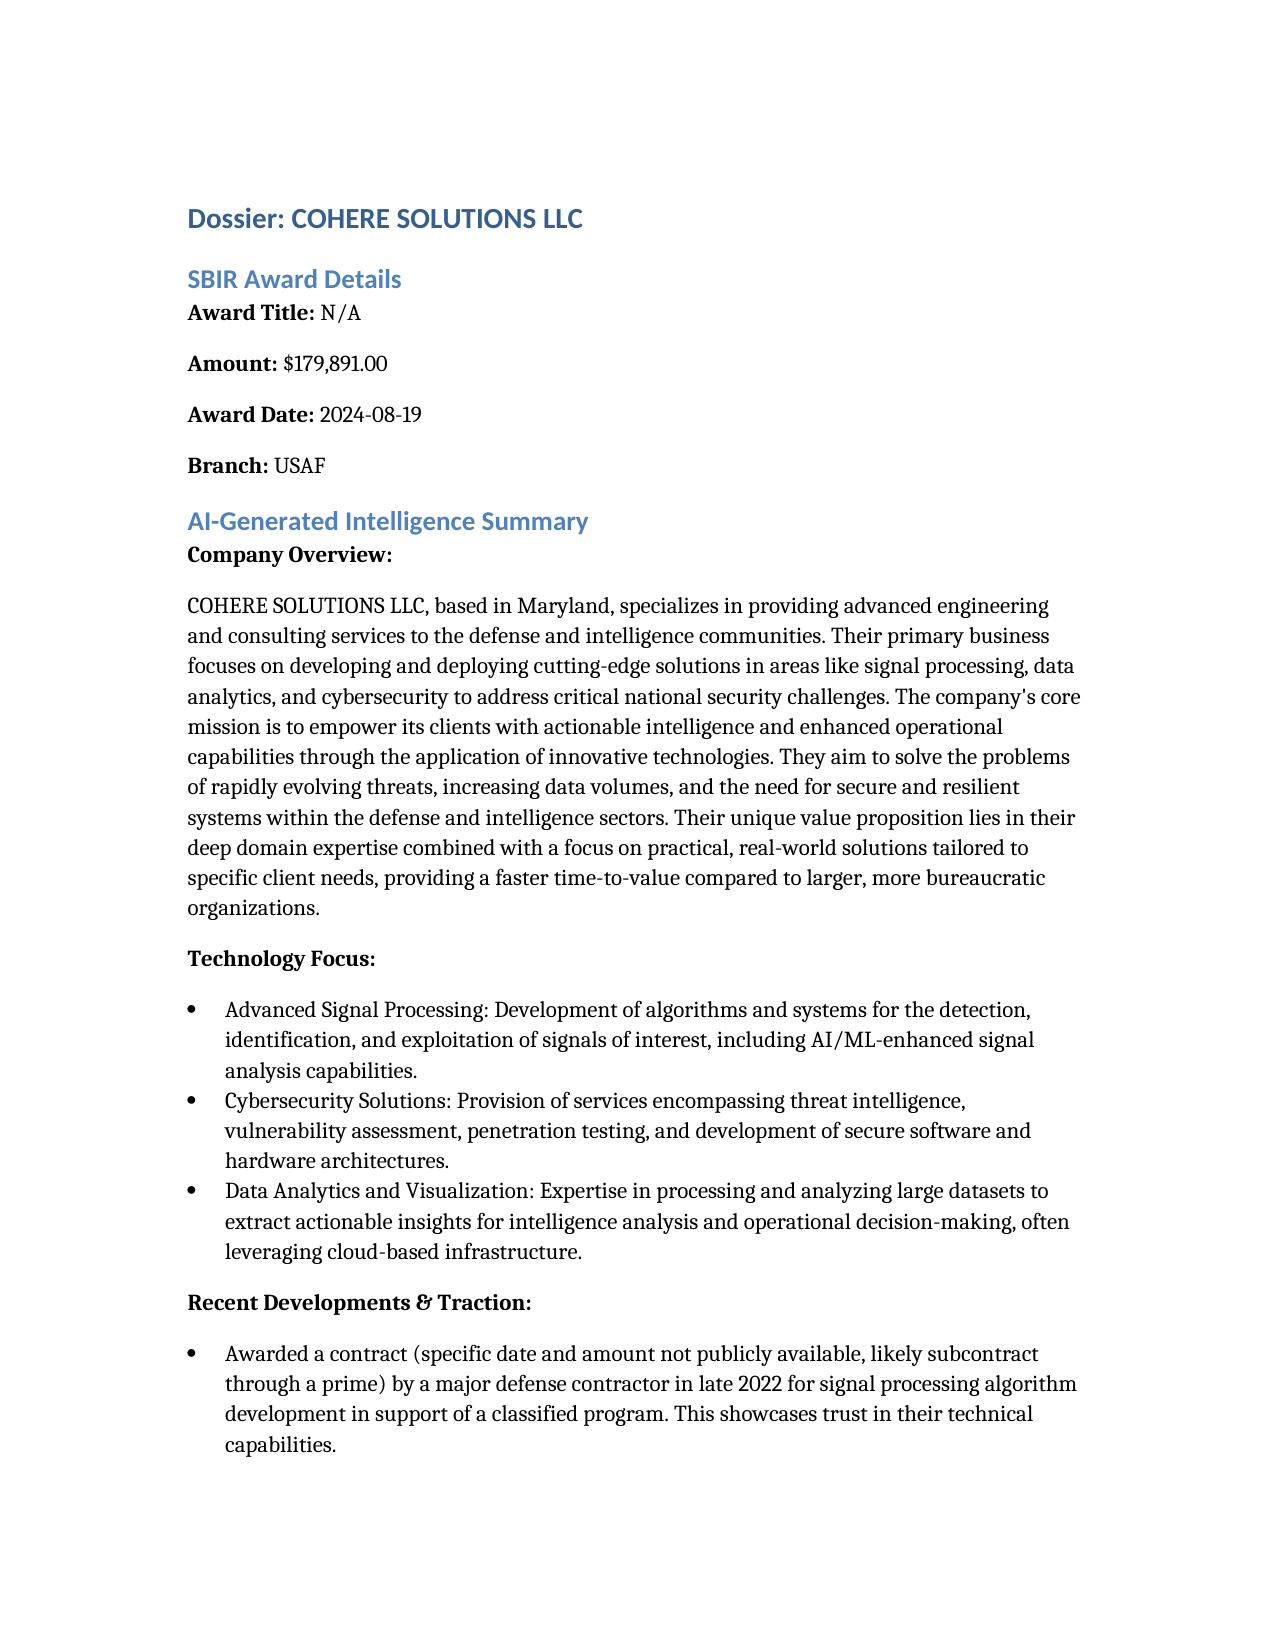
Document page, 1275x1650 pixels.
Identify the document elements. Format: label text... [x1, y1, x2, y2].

text Award Title: N/A [187, 300, 1087, 326]
subtitle SBIR Award Details [187, 262, 1087, 295]
subtitle AI-Generated Intelligence Summary [187, 504, 1087, 537]
text Company Overview: [187, 542, 1087, 568]
text Recent Developments & Traction: [187, 1290, 1087, 1316]
text Award Date: 2024-08-19 [187, 402, 1087, 428]
text Technology Focus: [187, 946, 1087, 972]
text Amount: $179,891.00 [187, 351, 1087, 377]
text Branch: USAF [187, 453, 1087, 479]
list Data Analytics and Visualization: Expertise in processing and analyzing large datasets to extract actionable insights for intelligence analysis and operational decision-making, often leveraging cloud-based infrastructure. [187, 1178, 1087, 1265]
text COHERE SOLUTIONS LLC, based in Maryland, specializes in providing advanced engineering and consulting services to the defense and intelligence communities. Their primary business focuses on developing and deploying cutting-edge solutions in areas like signal processing, data analytics, and cybersecurity to address critical national security challenges. The company's core mission is to empower its clients with actionable intelligence and enhanced operational capabilities through the application of innovative technologies. They aim to solve the problems of rapidly evolving threats, increasing data volumes, and the need for secure and resilient systems within the defense and intelligence sectors. Their unique value proposition lies in their deep domain expertise combined with a focus on practical, real-world solutions tailored to specific client needs, providing a faster time-to-value compared to larger, more bureaucratic organizations. [187, 593, 1087, 921]
subtitle Dossier: COHERE SOLUTIONS LLC [187, 200, 1087, 236]
list Advanced Signal Processing: Development of algorithms and systems for the detection, identification, and exploitation of signals of interest, including AI/ML-enhanced signal analysis capabilities. [187, 997, 1087, 1084]
list Awarded a contract (specific date and amount not publicly available, likely subcontract through a prime) by a major defense contractor in late 2022 for signal processing algorithm development in support of a classified program. This showcases trust in their technical capabilities. [187, 1341, 1087, 1458]
list Cybersecurity Solutions: Provision of services encompassing threat intelligence, vulnerability assessment, penetration testing, and development of secure software and hardware architectures. [187, 1088, 1087, 1174]
